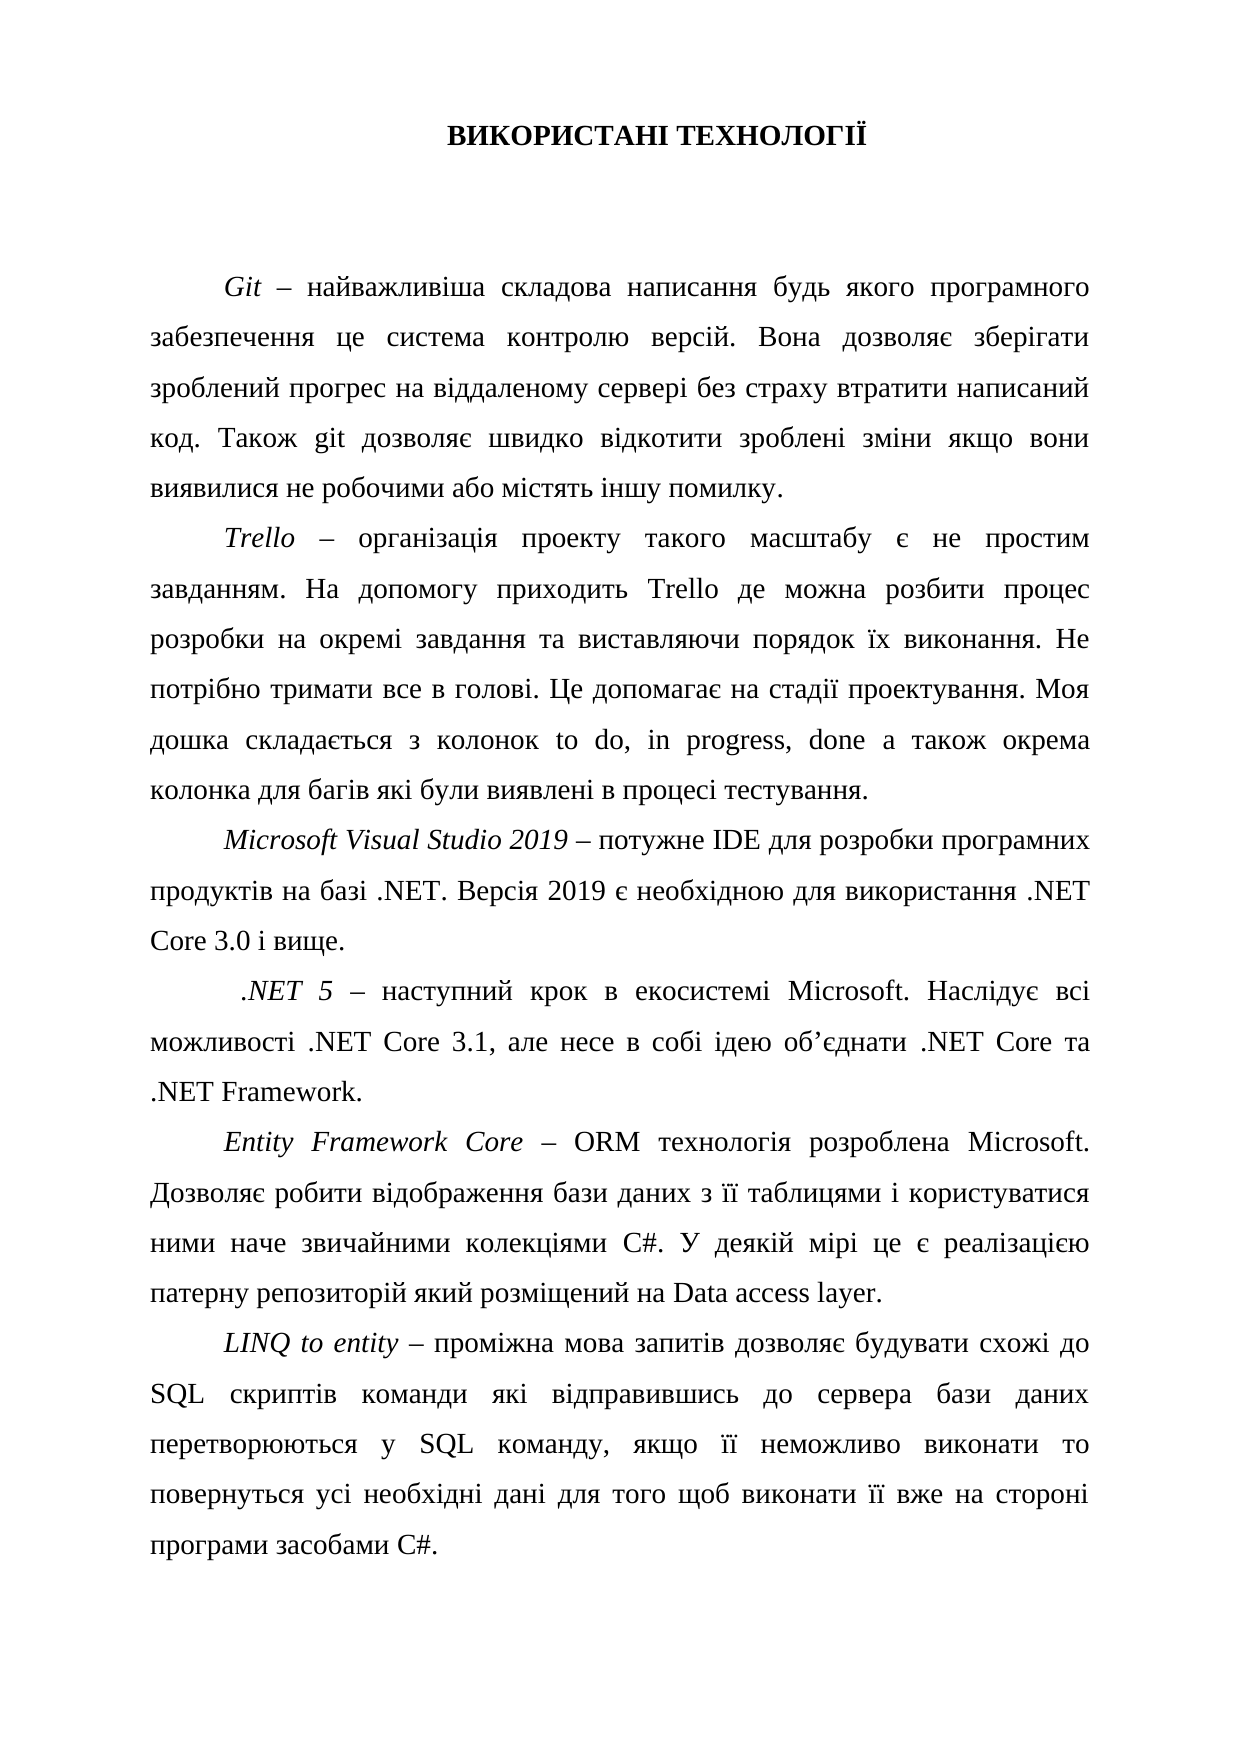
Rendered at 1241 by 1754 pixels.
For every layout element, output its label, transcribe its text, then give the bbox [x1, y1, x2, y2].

text LINQ to entity – проміжна мова запитів дозволяє будувати схожі до SQL скриптів команди які відправившись до сервера бази даних перетворюються у SQL команду, якщо її неможливо виконати то повернуться усі необхідні дані для того щоб виконати її вже на стороні програми засобами C#. [150, 1326, 1090, 1560]
subtitle Використані технології [150, 118, 1090, 152]
text Microsoft Visual Studio 2019 – потужне IDE для розробки програмних продуктів на базі .NET. Версія 2019 є необхідною для використання .NET Core 3.0 і вище. [150, 822, 1090, 957]
text Trello – організація проекту такого масштабу є не простим завданням. На допомогу приходить Trello де можна розбити процес розробки на окремі завдання та виставляючи порядок їх виконання. Не потрібно тримати все в голові. Це допомагає на стадії проектування. Моя дошка складається з колонок to do, in progress, done а також окрема колонка для багів які були виявлені в процесі тестування. [150, 521, 1090, 806]
text Git – найважливіша складова написання будь якого програмного забезпечення це система контролю версій. Вона дозволяє зберігати зроблений прогрес на віддаленому сервері без страху втратити написаний код. Також git дозволяє швидко відкотити зроблені зміни якщо вони виявилися не робочими або містять іншу помилку. [150, 269, 1090, 504]
text Entity Framework Core – ORM технологія розроблена Microsoft. Дозволяє робити відображення бази даних з її таблицями і користуватися ними наче звичайними колекціями C#. У деякій мірі це є реалізацією патерну репозиторій який розміщений на Data access layer. [150, 1124, 1090, 1309]
text .NET 5 – наступний крок в екосистемі Microsoft. Наслідує всі можливості .NET Core 3.1, але несе в собі ідею об’єднати .NET Core та .NET Framework. [150, 973, 1090, 1108]
